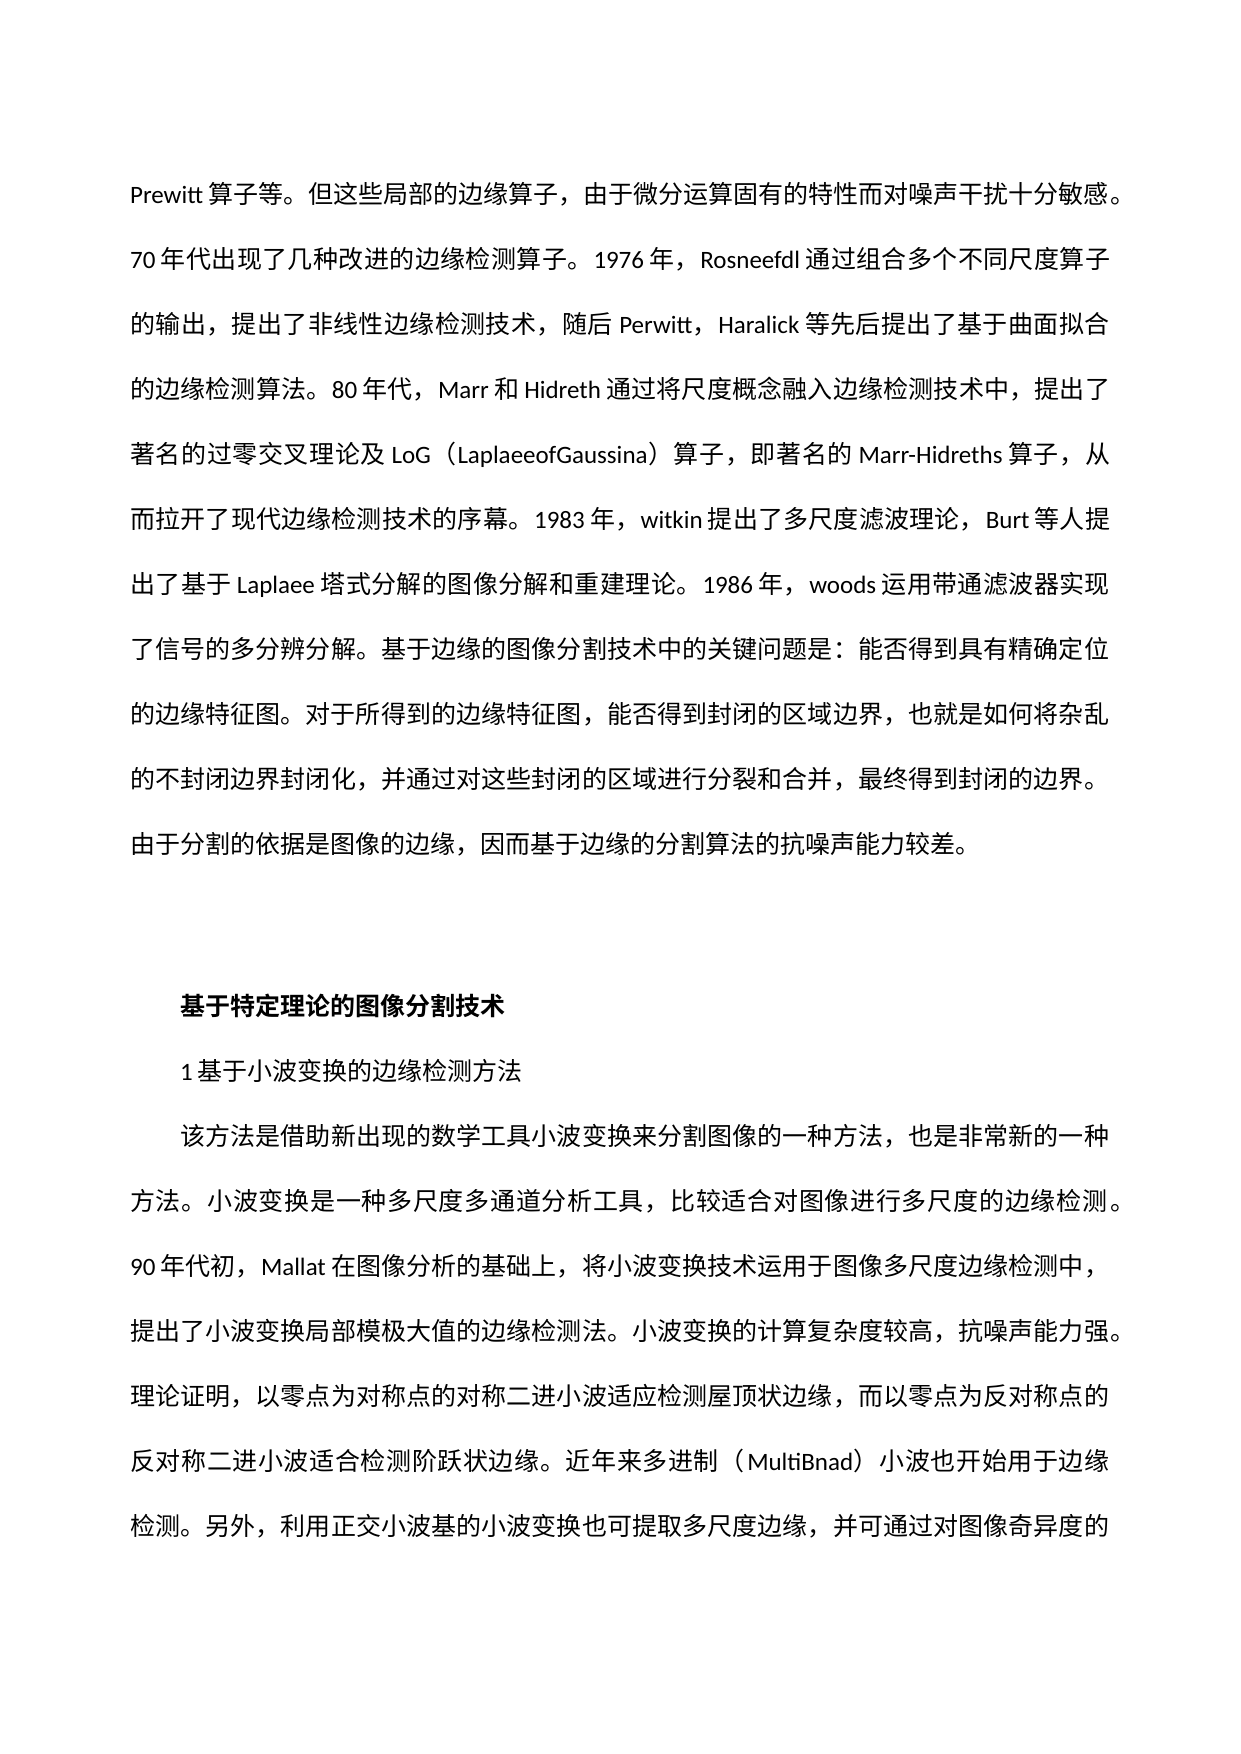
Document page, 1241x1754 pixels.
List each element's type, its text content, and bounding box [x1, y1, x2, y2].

text 基于特定理论的图像分割技术 [130, 972, 1110, 1037]
text 1基于小波变换的边缘检测方法 [130, 1037, 1110, 1102]
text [130, 1102, 1110, 1557]
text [130, 160, 1110, 875]
